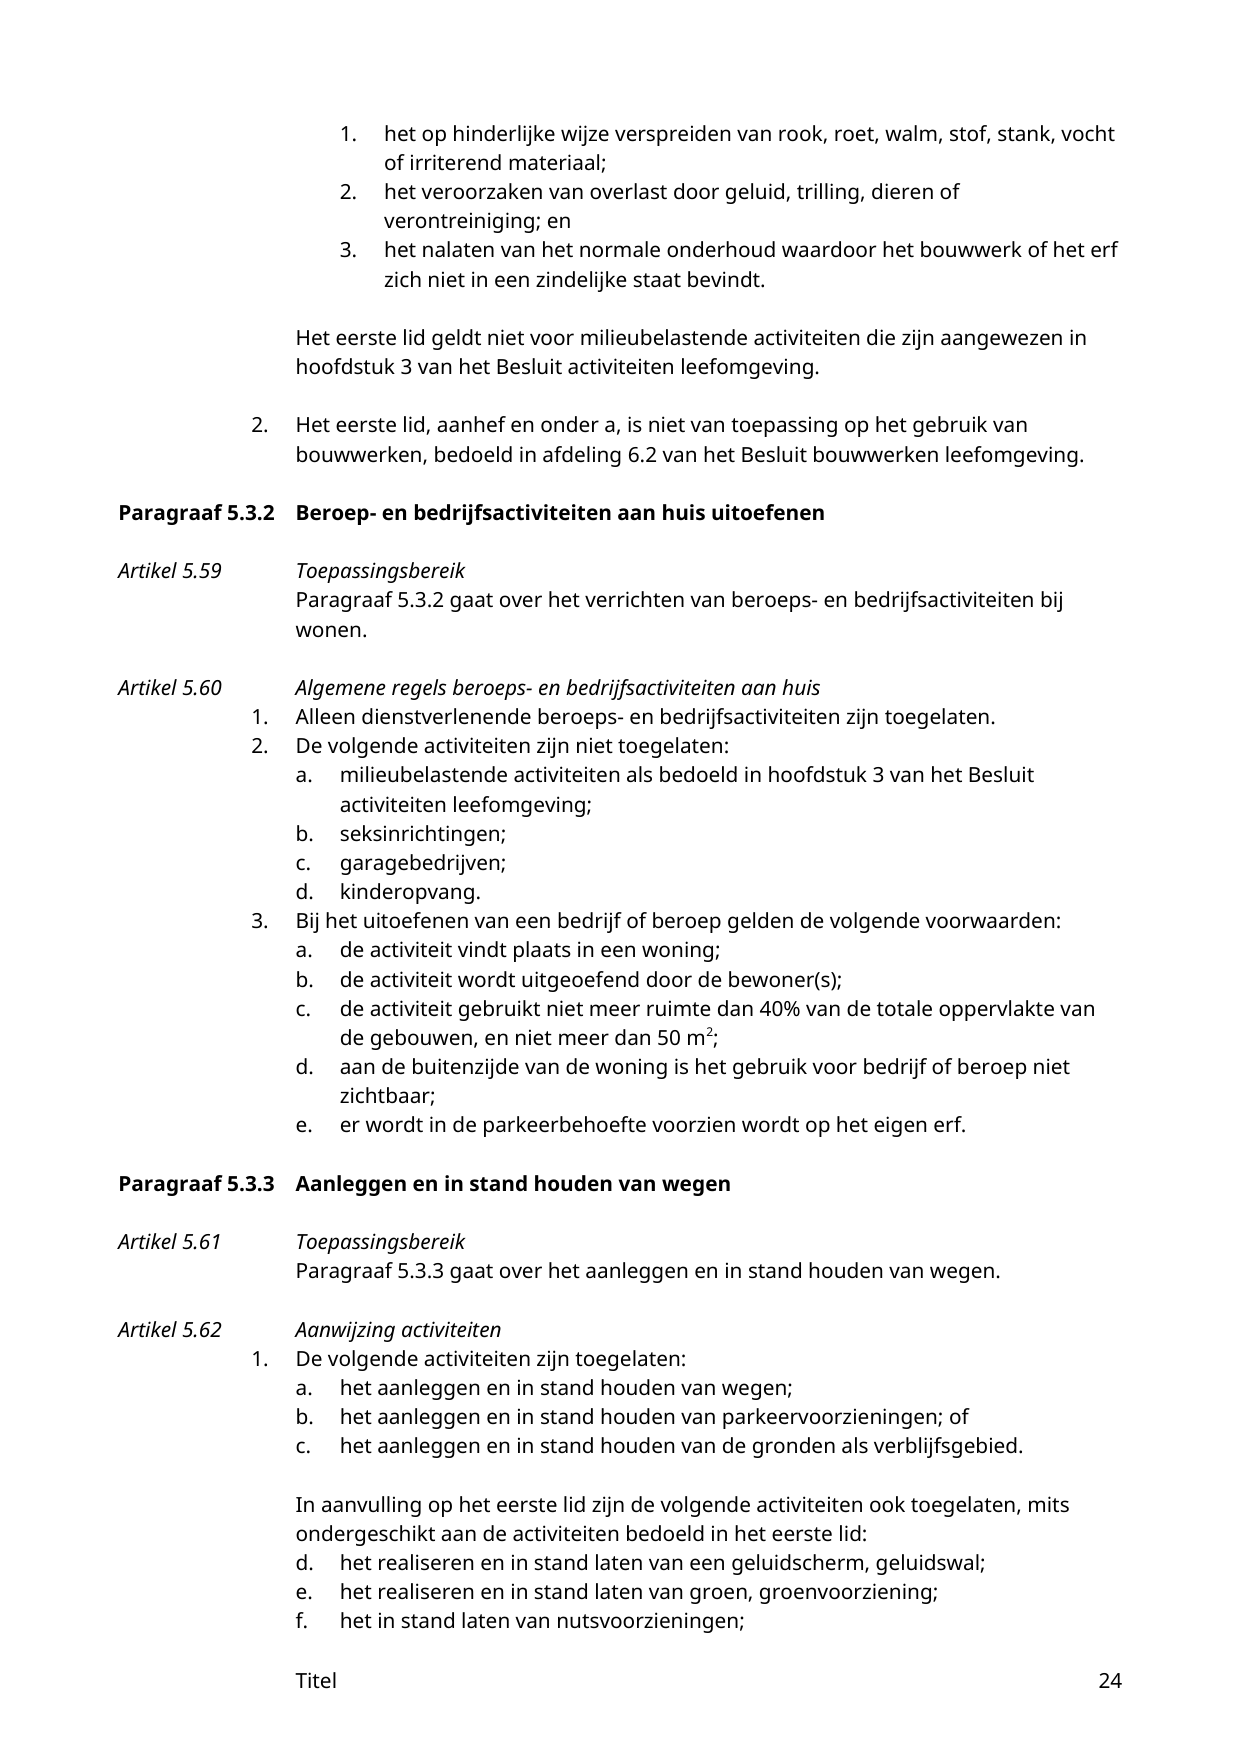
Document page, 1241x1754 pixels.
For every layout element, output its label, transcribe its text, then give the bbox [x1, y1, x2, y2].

text d. aan de buitenzijde van de woning is het gebruik voor bedrijf of beroep niet zichtbaar; [295, 1051, 1122, 1110]
text e. er wordt in de parkeerbehoefte voorzien wordt op het eigen erf. [295, 1110, 1122, 1139]
text 1. het op hinderlijke wijze verspreiden van rook, roet, walm, stof, stank, vocht of irriterend materiaal; [339, 118, 1122, 176]
text c. de activiteit gebruikt niet meer ruimte dan 40% van de totale oppervlakte van de gebouwen, en niet meer dan 50 m2; [295, 993, 1122, 1051]
text e. het realiseren en in stand laten van groen, groenvoorziening; [295, 1576, 1122, 1606]
text 2. De volgende activiteiten zijn niet toegelaten: [251, 731, 1122, 760]
subtitle Paragraaf 5.3.3 Aanleggen en in stand houden van wegen [118, 1168, 1122, 1197]
text d. kinderopvang. [295, 876, 1122, 906]
text d. het realiseren en in stand laten van een geluidscherm, geluidswal; [295, 1547, 1122, 1576]
text c. garagebedrijven; [295, 847, 1122, 876]
subtitle Artikel 5.61 Toepassingsbereik [118, 1226, 1122, 1256]
text 1. Alleen dienstverlenende beroeps- en bedrijfsactiviteiten zijn toegelaten. [251, 701, 1122, 731]
text f. het in stand laten van nutsvoorzieningen; [295, 1606, 1122, 1635]
text 3. Bij het uitoefenen van een bedrijf of beroep gelden de volgende voorwaarden: [251, 906, 1122, 935]
text a. het aanleggen en in stand houden van wegen; [295, 1372, 1122, 1401]
text b. seksinrichtingen; [295, 818, 1122, 847]
text c. het aanleggen en in stand houden van de gronden als verblijfsgebied. [295, 1431, 1122, 1460]
text a. milieubelastende activiteiten als bedoeld in hoofdstuk 3 van het Besluit activiteiten leefomgeving; [295, 760, 1122, 818]
subtitle Artikel 5.62 Aanwijzing activiteiten [118, 1314, 1122, 1343]
text Paragraaf 5.3.2 gaat over het verrichten van beroeps- en bedrijfsactiviteiten bij wonen. [295, 585, 1122, 643]
text a. de activiteit vindt plaats in een woning; [295, 935, 1122, 964]
text Paragraaf 5.3.3 gaat over het aanleggen en in stand houden van wegen. [295, 1256, 1122, 1285]
text In aanvulling op het eerste lid zijn de volgende activiteiten ook toegelaten, mits ondergeschikt aan de activiteiten bedoeld in het eerste lid: [295, 1489, 1122, 1547]
text 2. het veroorzaken van overlast door geluid, trilling, dieren of verontreiniging; en [339, 176, 1122, 235]
text b. de activiteit wordt uitgeoefend door de bewoner(s); [295, 964, 1122, 993]
text Het eerste lid geldt niet voor milieubelastende activiteiten die zijn aangewezen in hoofdstuk 3 van het Besluit activiteiten leefomgeving. [295, 322, 1122, 381]
text 2. Het eerste lid, aanhef en onder a, is niet van toepassing op het gebruik van bouwwerken, bedoeld in afdeling 6.2 van het Besluit bouwwerken leefomgeving. [251, 410, 1122, 468]
text 3. het nalaten van het normale onderhoud waardoor het bouwwerk of het erf zich niet in een zindelijke staat bevindt. [339, 235, 1122, 293]
text b. het aanleggen en in stand houden van parkeervoorzieningen; of [295, 1401, 1122, 1431]
text 1. De volgende activiteiten zijn toegelaten: [251, 1343, 1122, 1372]
subtitle Artikel 5.59 Toepassingsbereik [118, 556, 1122, 585]
subtitle Artikel 5.60 Algemene regels beroeps- en bedrijfsactiviteiten aan huis [118, 672, 1122, 701]
subtitle Paragraaf 5.3.2 Beroep- en bedrijfsactiviteiten aan huis uitoefenen [118, 497, 1122, 526]
